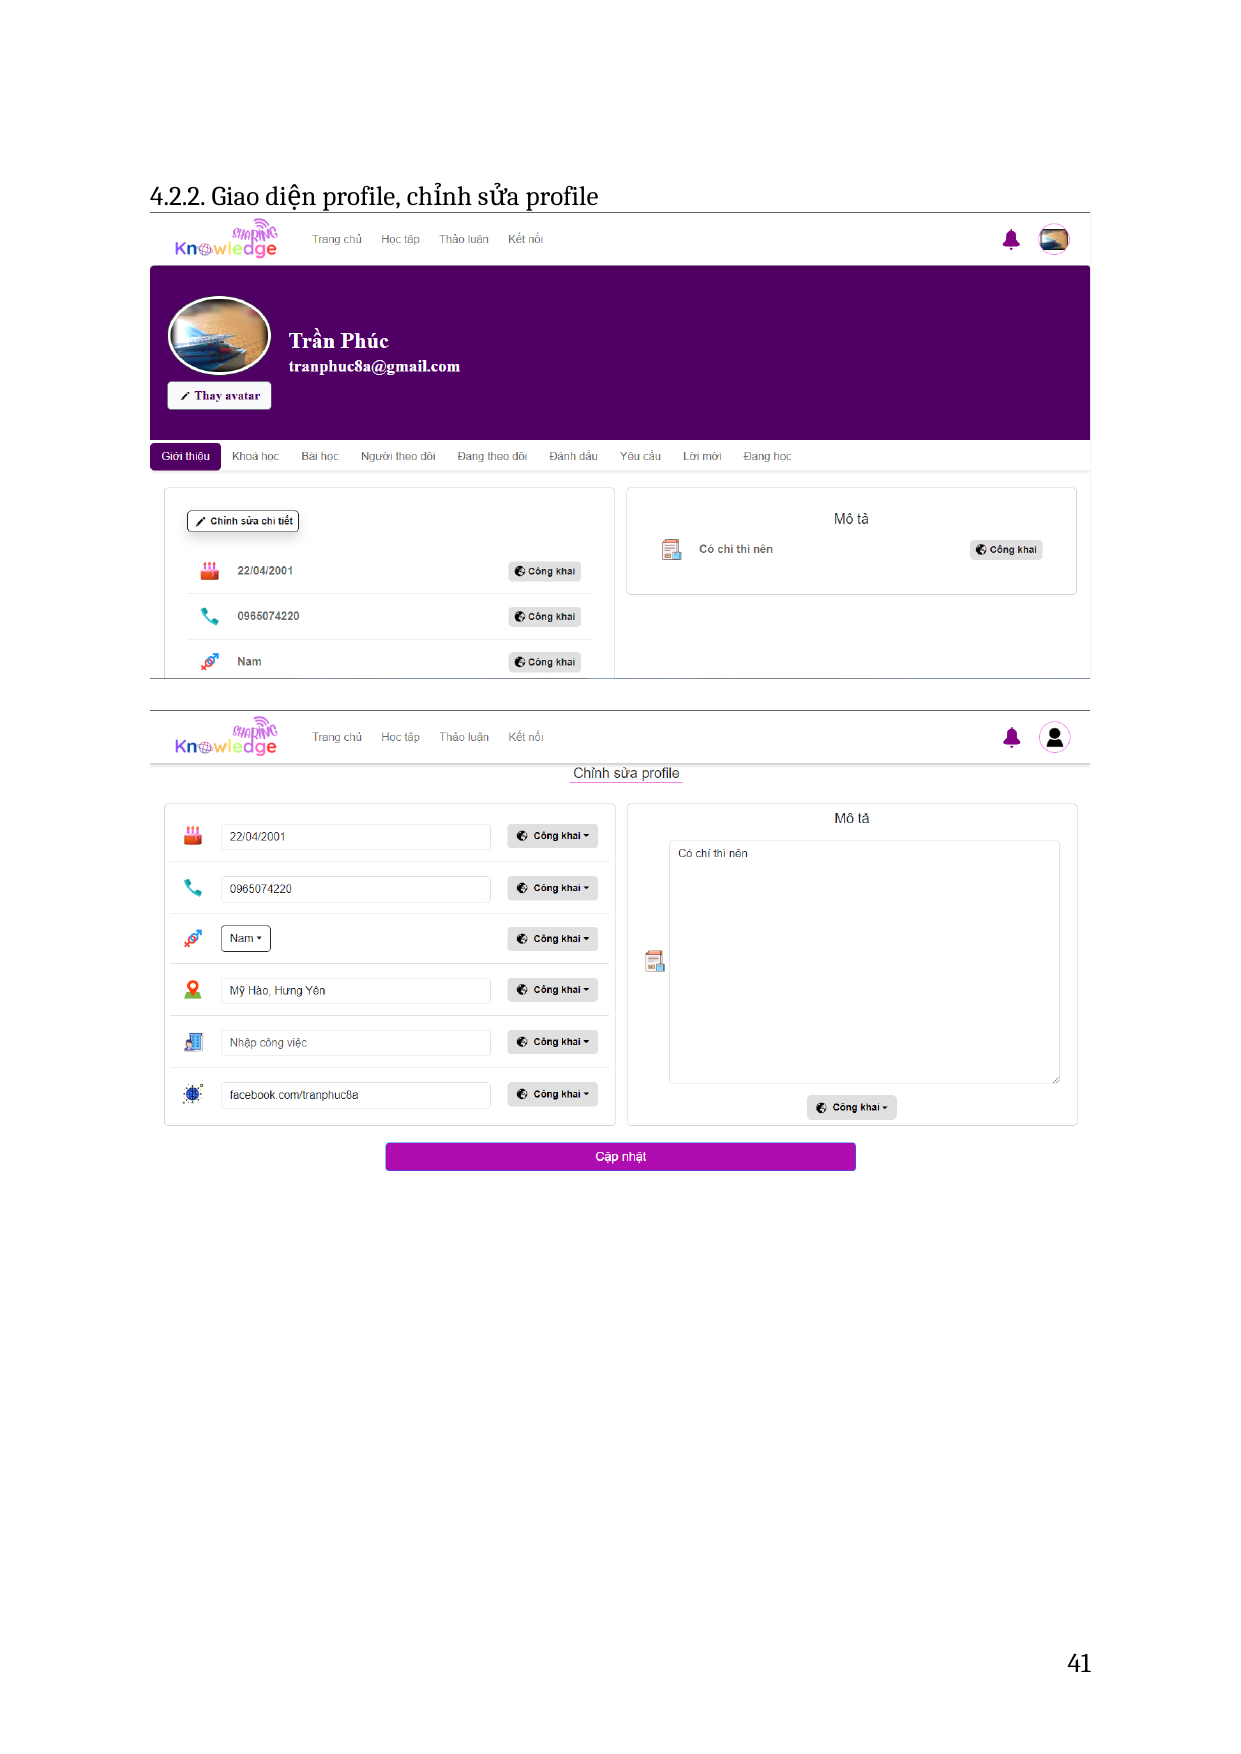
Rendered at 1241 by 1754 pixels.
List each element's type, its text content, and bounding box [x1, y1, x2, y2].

subtitle 4.2.2. Giao diện profile, chỉnh sửa profile [150, 181, 1090, 212]
picture [150, 710, 1091, 1175]
picture [150, 212, 1091, 679]
